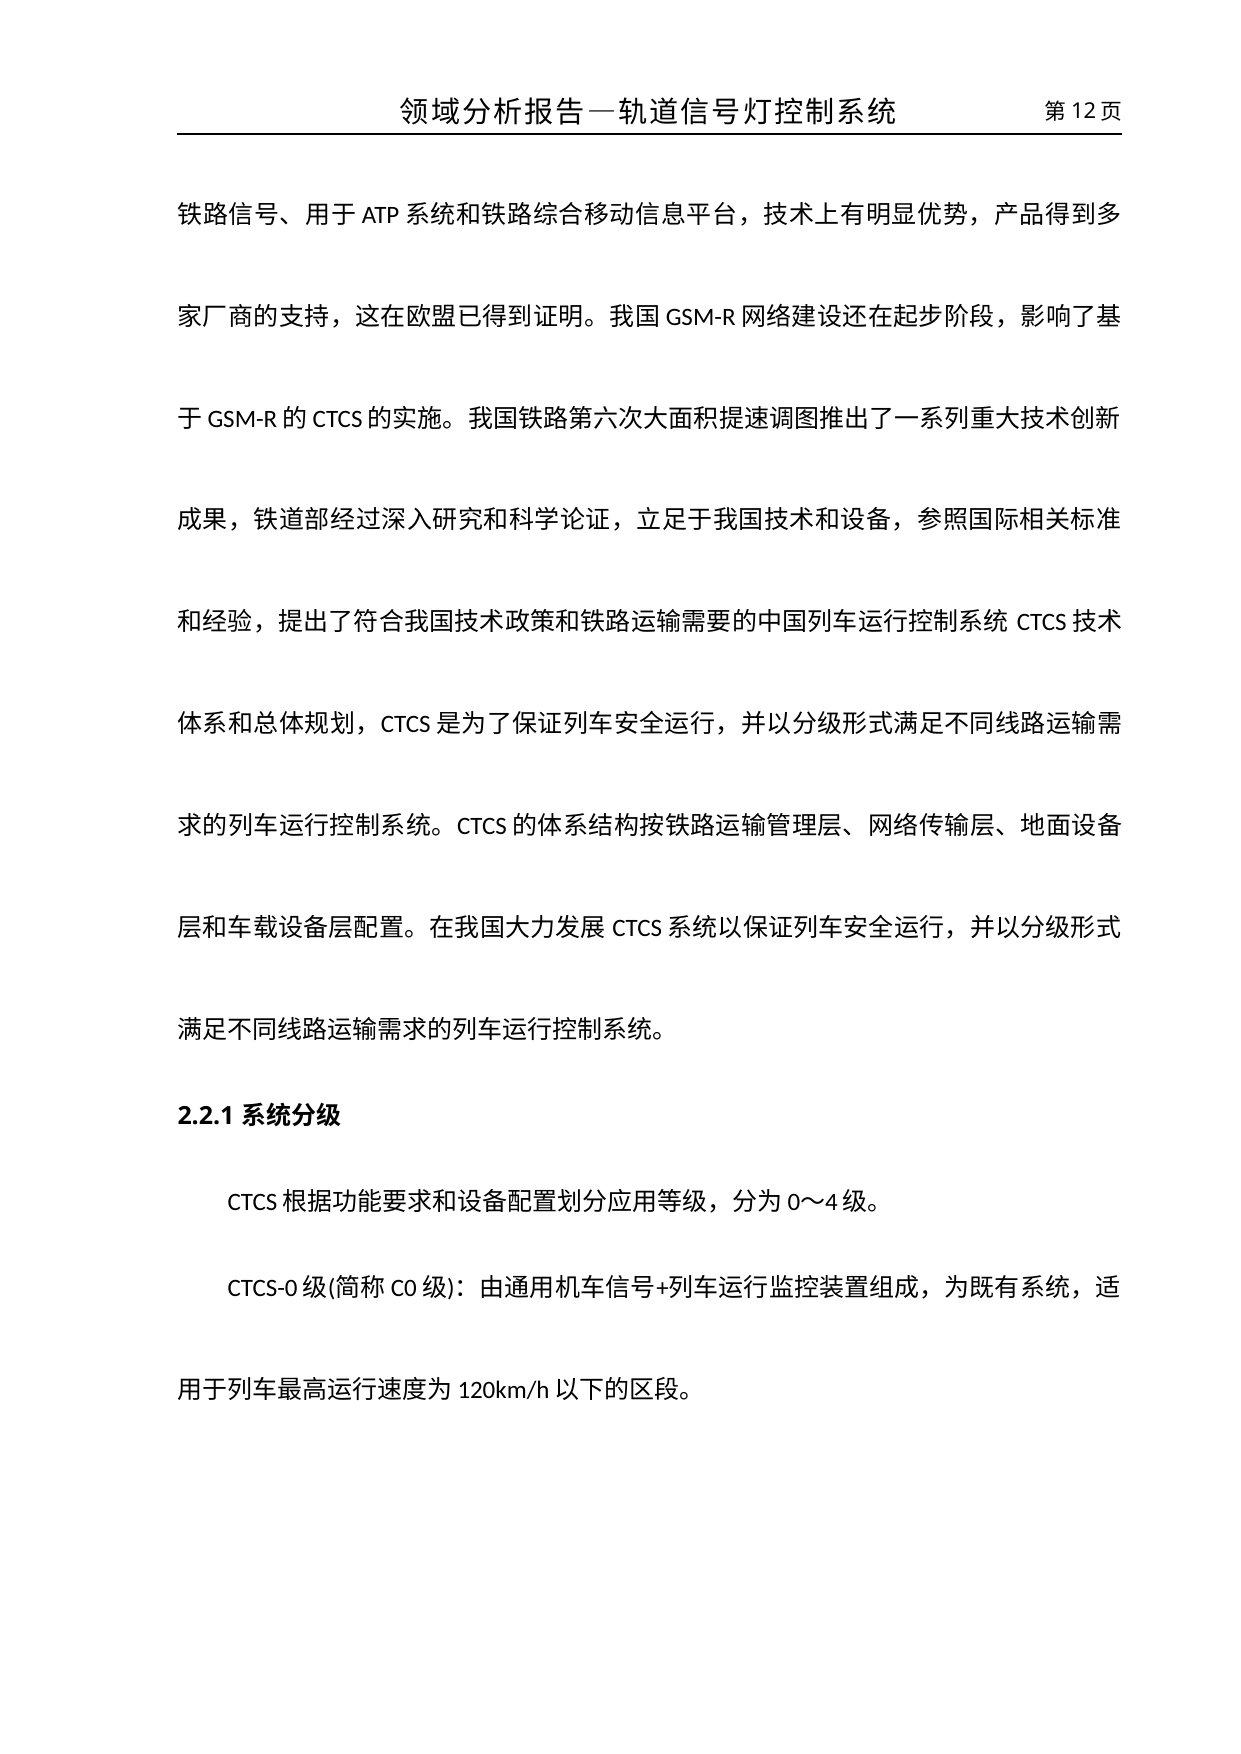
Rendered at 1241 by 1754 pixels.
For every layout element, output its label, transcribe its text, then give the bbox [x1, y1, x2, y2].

text 2.2.1 系统分级 [177, 1079, 1122, 1147]
text CTCS-0级(简称C0级)：由通用机车信号+列车运行监控装置组成，为既有系统，适用于列车最高运行速度为120km/h以下的区段。 [177, 1252, 1122, 1421]
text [177, 178, 1122, 1061]
text CTCS根据功能要求和设备配置划分应用等级，分为0～4级。 [177, 1166, 1122, 1233]
